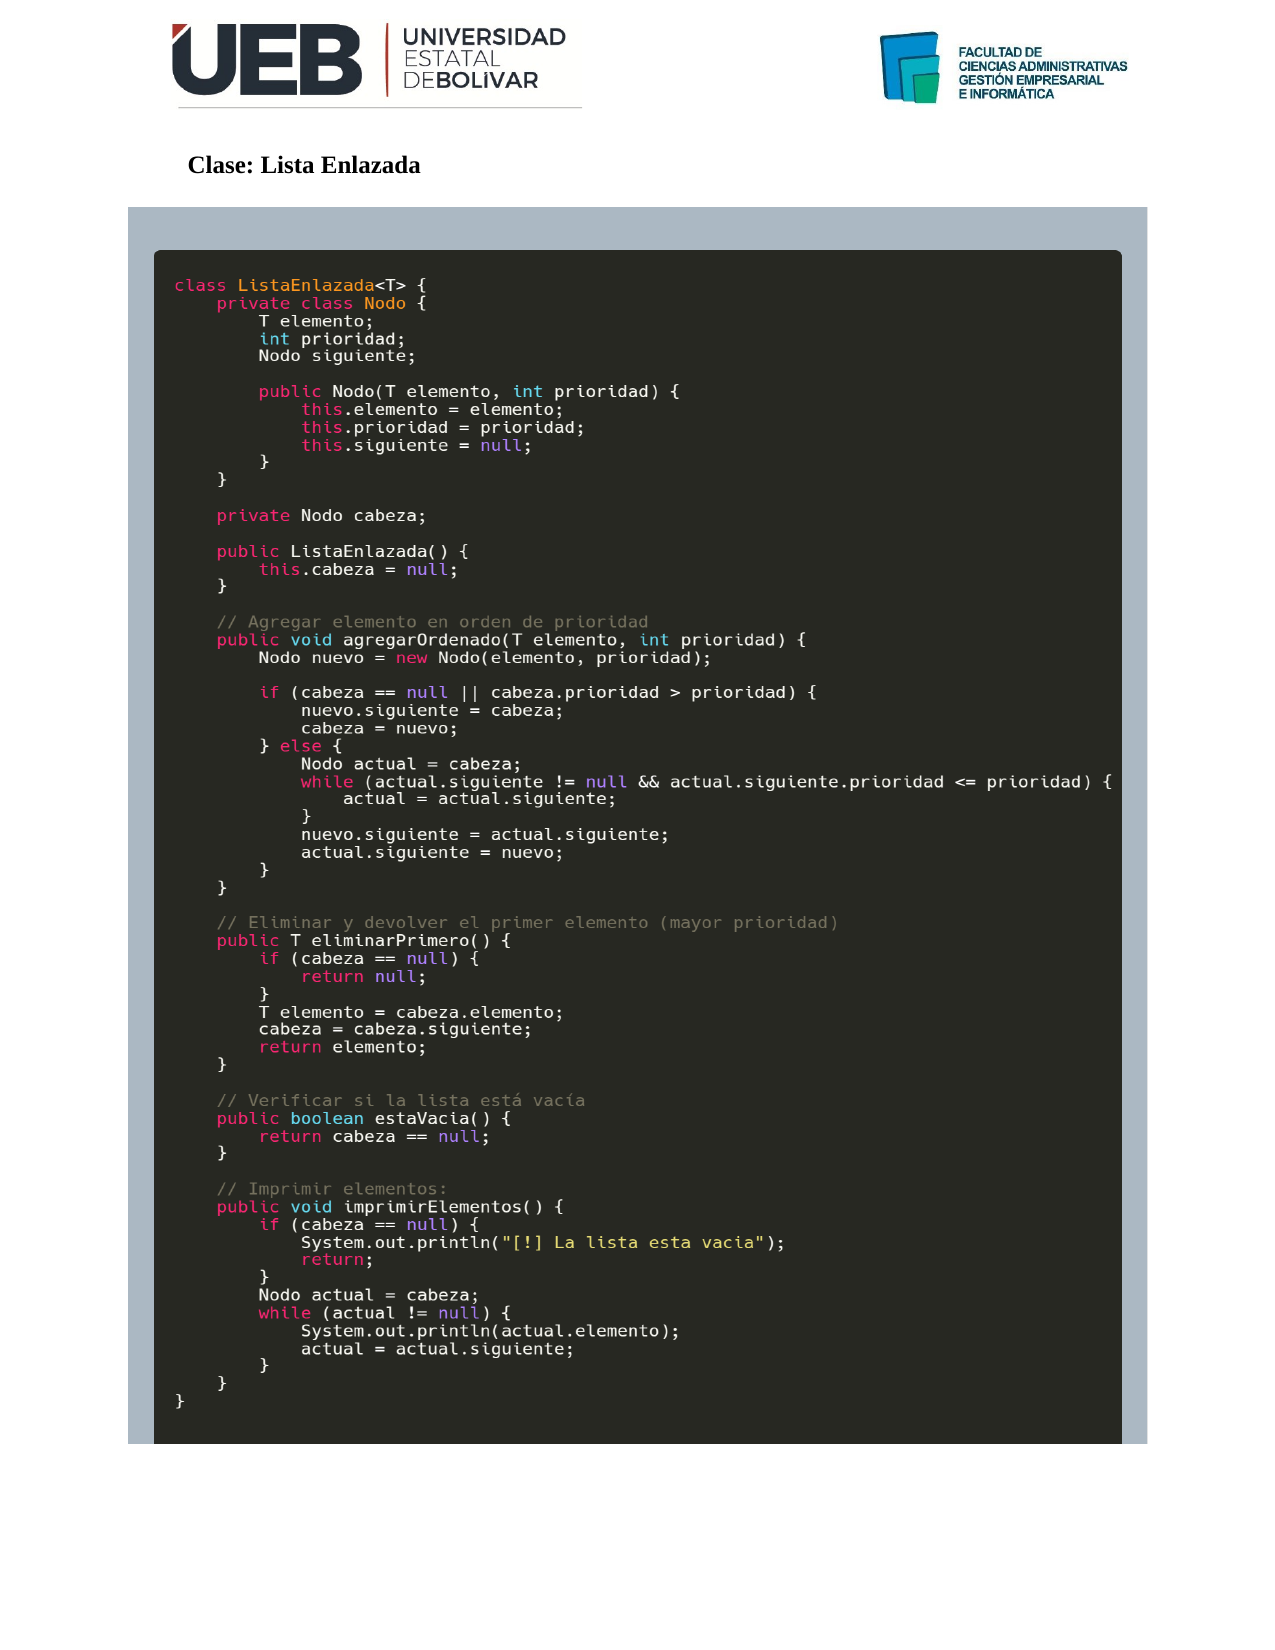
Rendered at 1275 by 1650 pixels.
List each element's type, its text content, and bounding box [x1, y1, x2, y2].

picture [877, 25, 1129, 110]
list Clase: Lista Enlazada [187, 150, 1125, 179]
picture [170, 19, 583, 110]
picture [127, 207, 1148, 1444]
